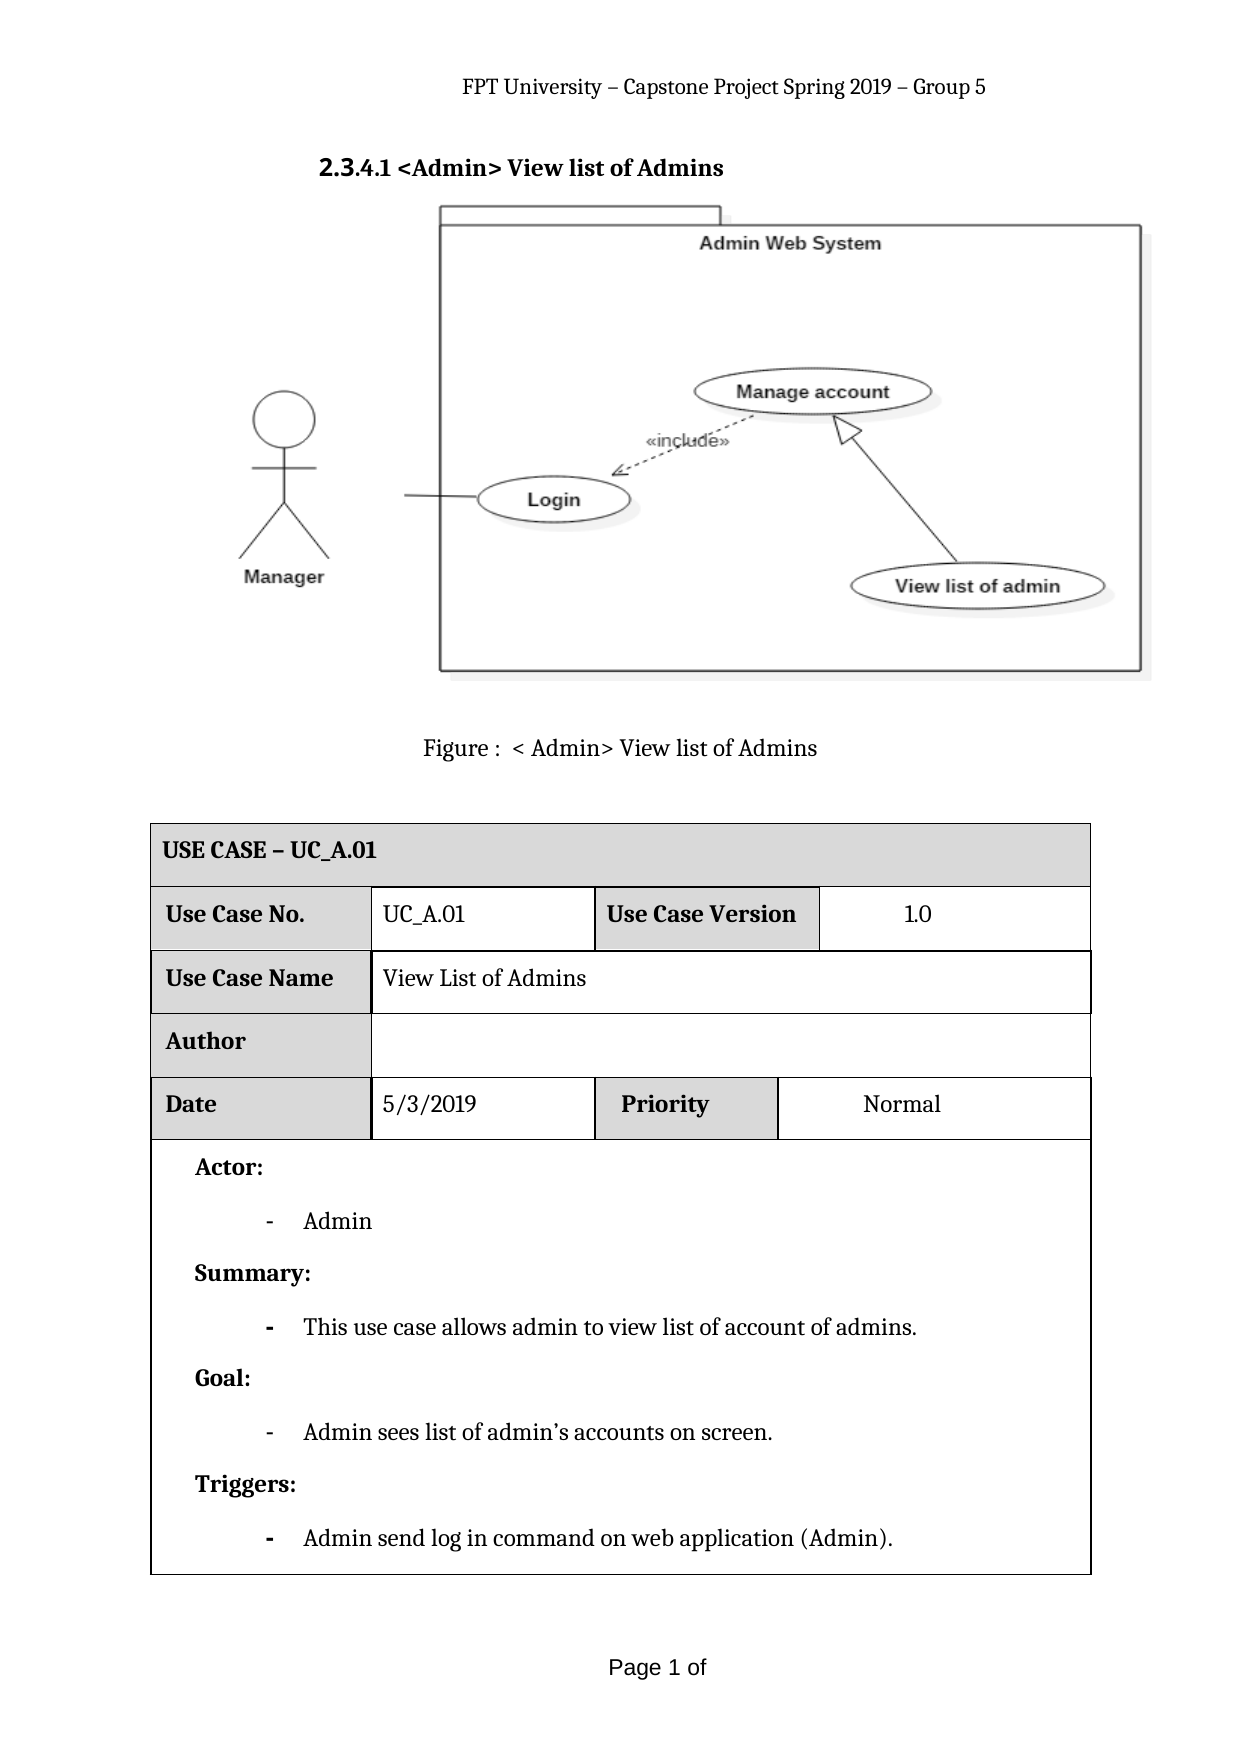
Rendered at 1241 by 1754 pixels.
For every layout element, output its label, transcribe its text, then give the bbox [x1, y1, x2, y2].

subtitle Figure : < Admin> View list of Admins [150, 725, 1090, 763]
table_cell 1.0 [820, 887, 1090, 949]
table_cell Use Case Name [152, 951, 370, 1013]
table_cell [372, 1014, 1090, 1077]
table_header USE CASE – UC_A.01 [151, 824, 1090, 886]
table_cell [152, 1140, 1090, 1574]
picture [150, 193, 1200, 725]
table_cell Use Case Version [596, 888, 819, 949]
table_cell Date [152, 1078, 370, 1139]
table_cell Priority [596, 1078, 777, 1139]
subtitle 2.3.4.1 <Admin> View list of Admins [187, 150, 1090, 184]
table_cell Normal [779, 1078, 1090, 1139]
table_cell 5/3/2019 [373, 1078, 594, 1139]
table_cell UC_A.01 [372, 888, 594, 949]
table_cell Use Case No. [151, 887, 371, 949]
table_cell Author [151, 1014, 371, 1077]
table_cell View List of Admins [373, 952, 1090, 1013]
